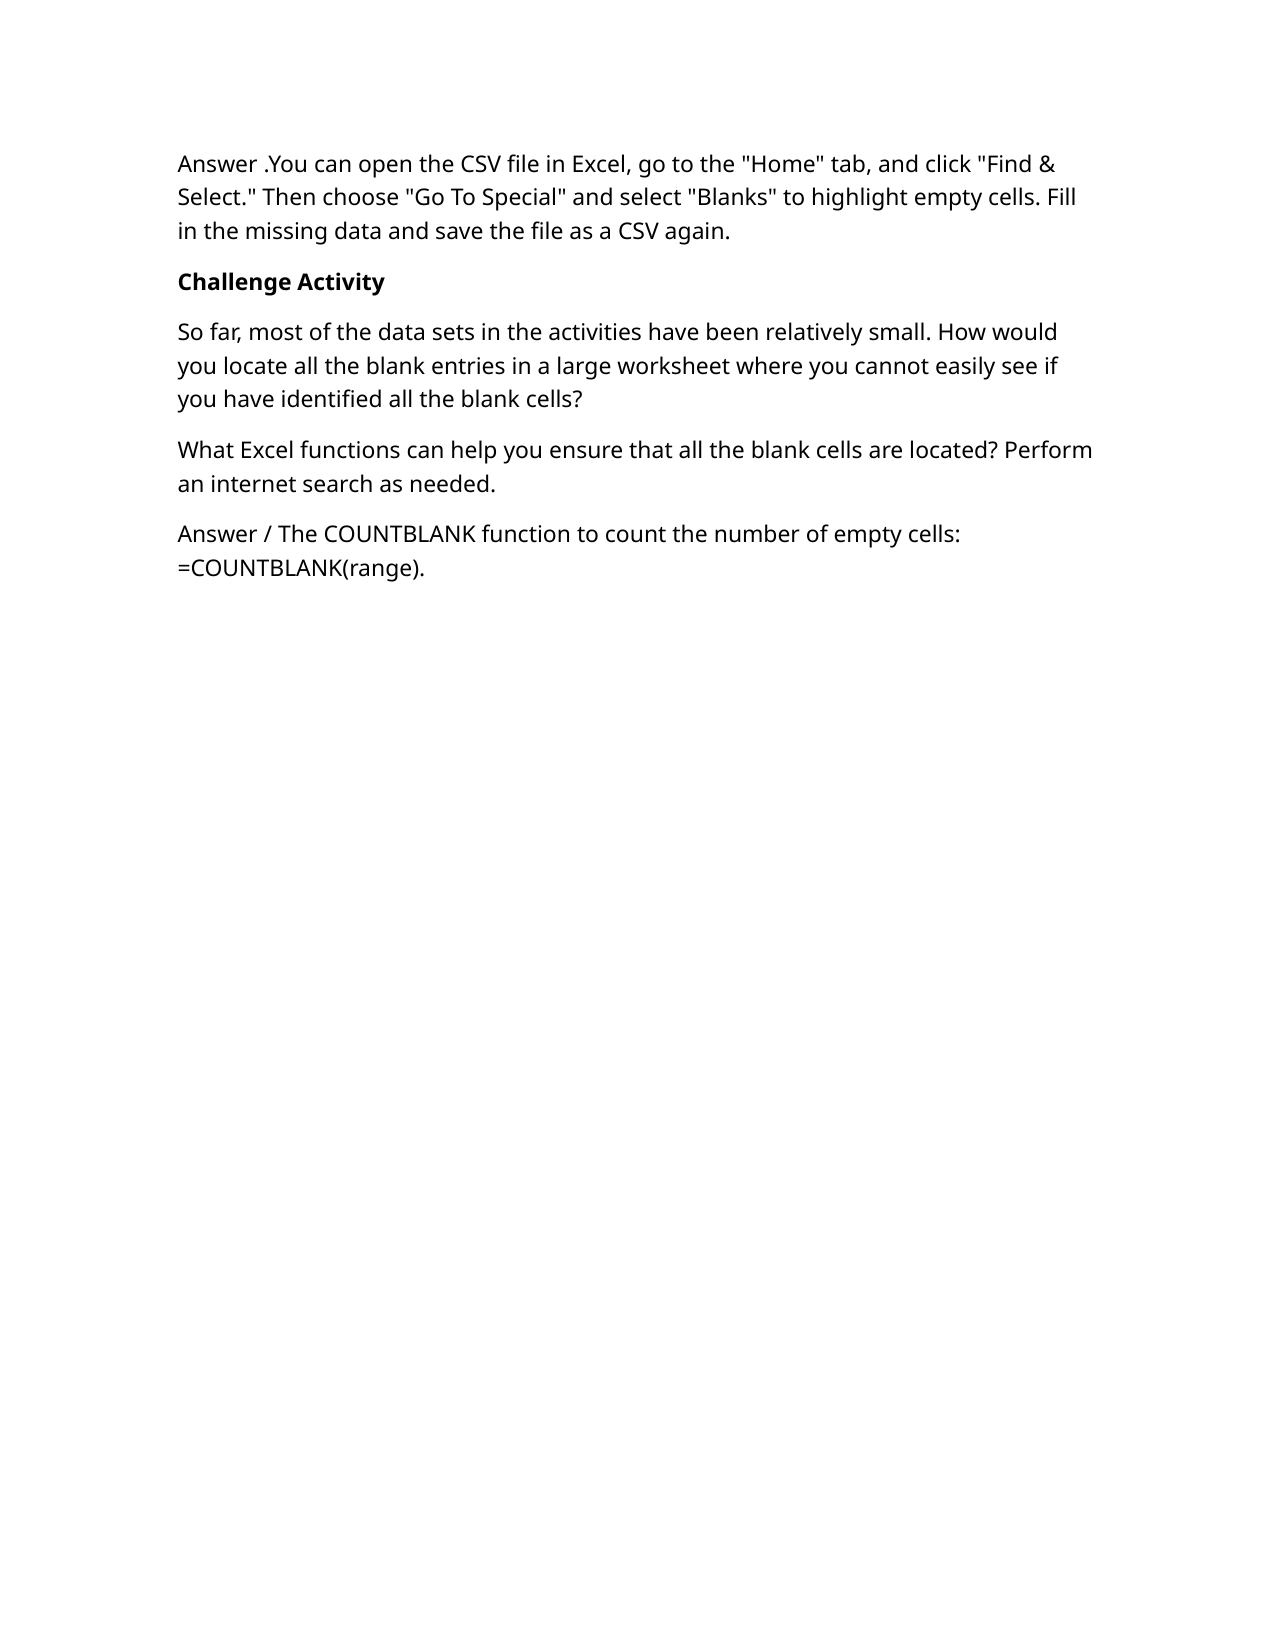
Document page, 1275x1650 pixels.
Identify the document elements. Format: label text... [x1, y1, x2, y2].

text Answer .You can open the CSV file in Excel, go to the "Home" tab, and click "Find & Select." Then choose "Go To Special" and select "Blanks" to highlight empty cells. Fill in the missing data and save the file as a CSV again. [177, 148, 1098, 246]
text What Excel functions can help you ensure that all the blank cells are located? Perform an internet search as needed. [177, 434, 1098, 499]
text So far, most of the data sets in the activities have been relatively small. How would you locate all the blank entries in a large worksheet where you cannot easily see if you have identified all the blank cells? [177, 316, 1098, 415]
text Answer / The COUNTBLANK function to count the number of empty cells: =COUNTBLANK(range). [177, 518, 1098, 583]
text Challenge Activity [177, 266, 1098, 297]
